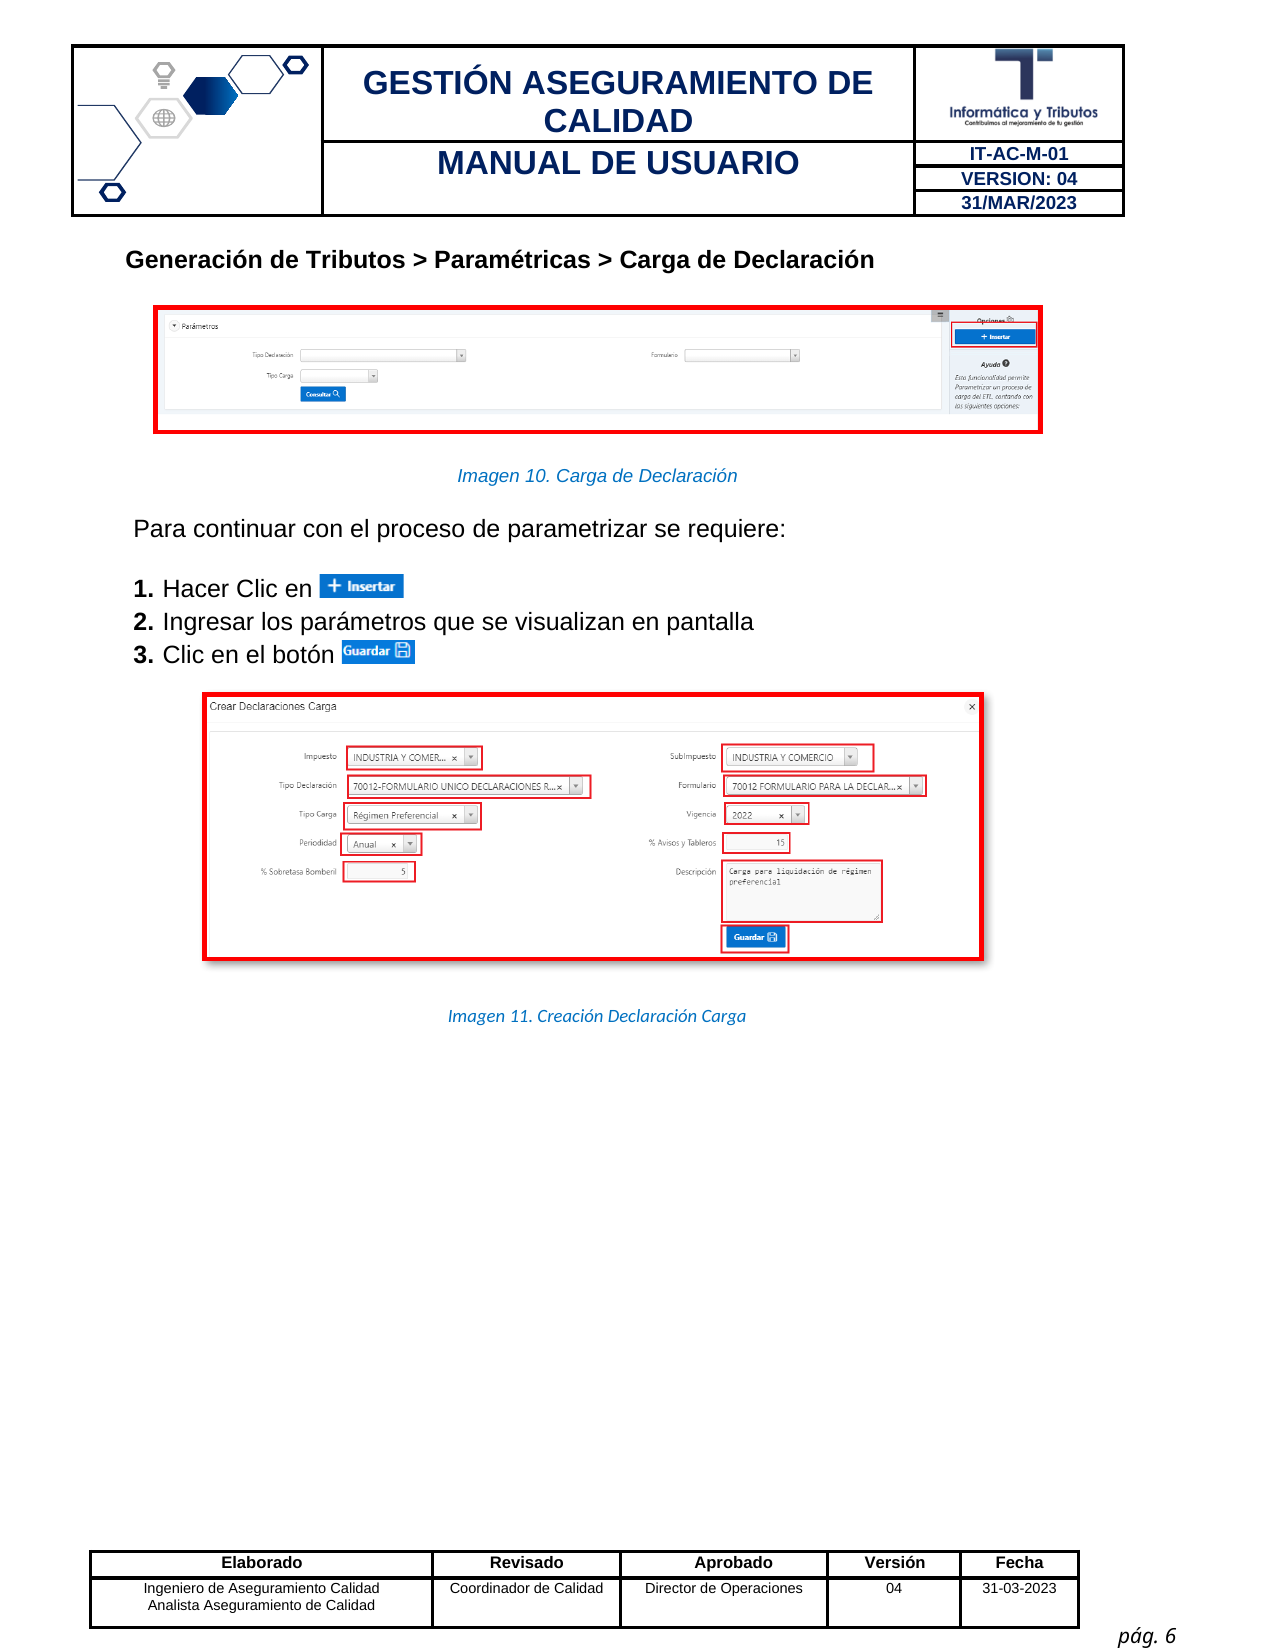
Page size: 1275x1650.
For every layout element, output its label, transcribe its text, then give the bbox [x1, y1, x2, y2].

list Ingresar los parámetros que se visualizan en pantalla [133, 607, 1093, 636]
picture [341, 640, 415, 664]
list Clic en el botón [133, 640, 1093, 668]
text Para continuar con el proceso de parametrizar se requiere: [133, 514, 1093, 543]
list Hacer Clic en [133, 574, 1093, 602]
picture [158, 310, 1038, 430]
picture [949, 48, 1098, 127]
text Generación de Tributos > Paramétricas > Carga de Declaración [118, 245, 1093, 274]
text Imagen 10. Carga de Declaración [103, 465, 1093, 487]
picture [319, 574, 404, 598]
text Imagen 11. Creación Declaración Carga [103, 1004, 1093, 1027]
picture [207, 697, 979, 957]
